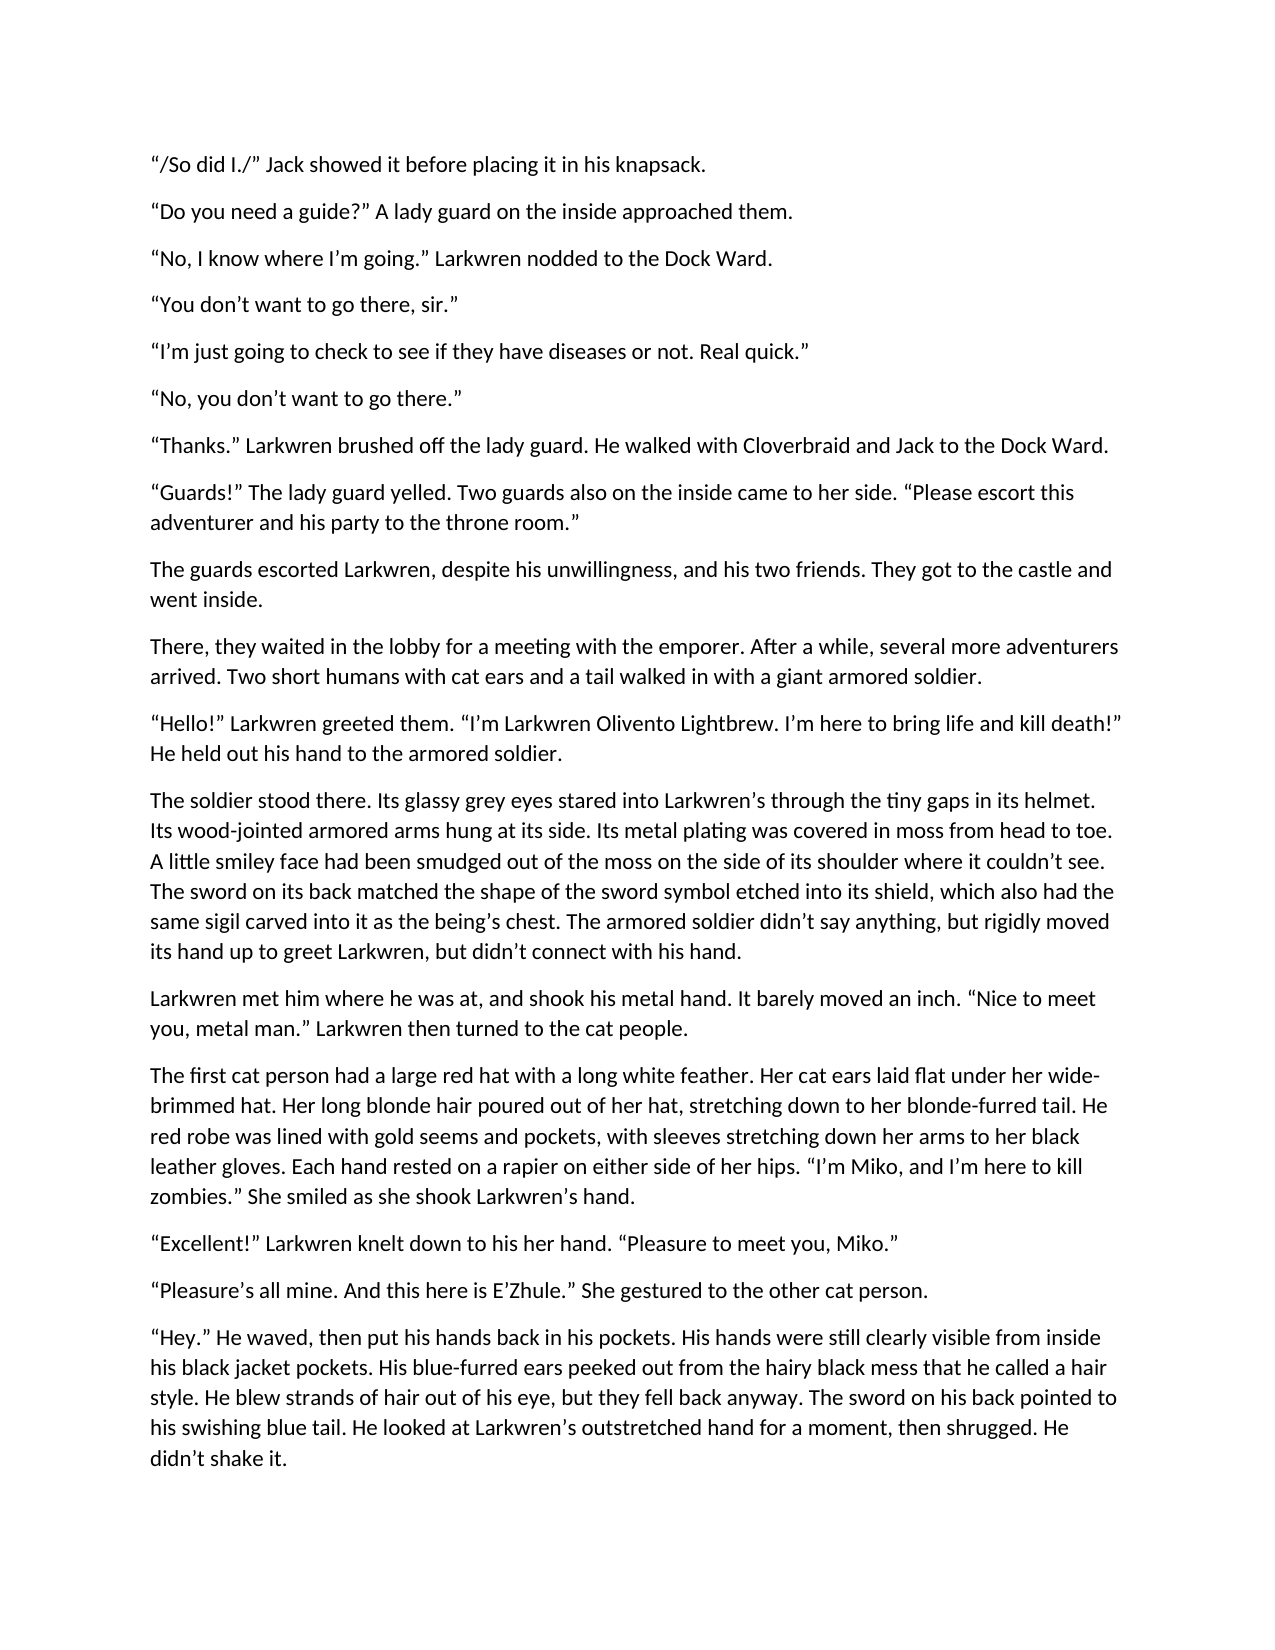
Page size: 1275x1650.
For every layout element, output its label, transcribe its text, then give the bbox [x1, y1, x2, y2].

text “Guards!” The lady guard yelled. Two guards also on the inside came to her side. “Please escort this adventurer and his party to the throne room.” [150, 478, 1125, 536]
text “You don’t want to go there, sir.” [150, 291, 1125, 319]
text “Do you need a guide?” A lady guard on the inside approached them. [150, 197, 1125, 225]
text There, they waited in the lobby for a meeting with the emporer. After a while, several more adventurers arrived. Two short humans with cat ears and a tail walked in with a giant armored soldier. [150, 632, 1125, 691]
text “No, I know where I’m going.” Larkwren nodded to the Dock Ward. [150, 244, 1125, 272]
text The first cat person had a large red hat with a long white feather. Her cat ears laid flat under her wide-brimmed hat. Her long blonde hair poured out of her hat, stretching down to her blonde-furred tail. He red robe was lined with gold seems and pockets, with sleeves stretching down her arms to her black leather gloves. Each hand rested on a rapier on either side of her hips. “I’m Miko, and I’m here to kill zombies.” She smiled as she shook Larkwren’s hand. [150, 1061, 1125, 1210]
text “Pleasure’s all mine. And this here is E’Zhule.” She gestured to the other cat person. [150, 1276, 1125, 1304]
text “Hey.” He waved, then put his hands back in his pockets. His hands were still clearly visible from inside his black jacket pockets. His blue-furred ears peeked out from the hairy black mess that he called a hair style. He blew strands of hair out of his eye, but they fell back anyway. The sword on his back pointed to his swishing blue tail. He looked at Larkwren’s outstretched hand for a moment, then shrugged. He didn’t shake it. [150, 1323, 1125, 1472]
text “No, you don’t want to go there.” [150, 384, 1125, 412]
text The soldier stood there. Its glassy grey eyes stared into Larkwren’s through the tiny gaps in its helmet. Its wood-jointed armored arms hung at its side. Its metal plating was covered in moss from head to toe. A little smiley face had been smudged out of the moss on the side of its shoulder where it couldn’t see. The sword on its back matched the shape of the sword symbol etched into its shield, which also had the same sigil carved into it as the being’s chest. The armored soldier didn’t say anything, but rigidly moved its hand up to greet Larkwren, but didn’t connect with his hand. [150, 786, 1125, 966]
text The guards escorted Larkwren, despite his unwillingness, and his two friends. They got to the castle and went inside. [150, 555, 1125, 613]
text “/So did I./” Jack showed it before placing it in his knapsack. [150, 150, 1125, 178]
text Larkwren met him where he was at, and shook his metal hand. It barely moved an inch. “Nice to meet you, metal man.” Larkwren then turned to the cat people. [150, 984, 1125, 1043]
text “Hello!” Larkwren greeted them. “I’m Larkwren Olivento Lightbrew. I’m here to bring life and kill death!” He held out his hand to the armored soldier. [150, 709, 1125, 768]
text “I’m just going to check to see if they have diseases or not. Real quick.” [150, 337, 1125, 366]
text “Excellent!” Larkwren knelt down to his her hand. “Pleasure to meet you, Miko.” [150, 1229, 1125, 1257]
text “Thanks.” Larkwren brushed off the lady guard. He walked with Cloverbraid and Jack to the Dock Ward. [150, 431, 1125, 459]
